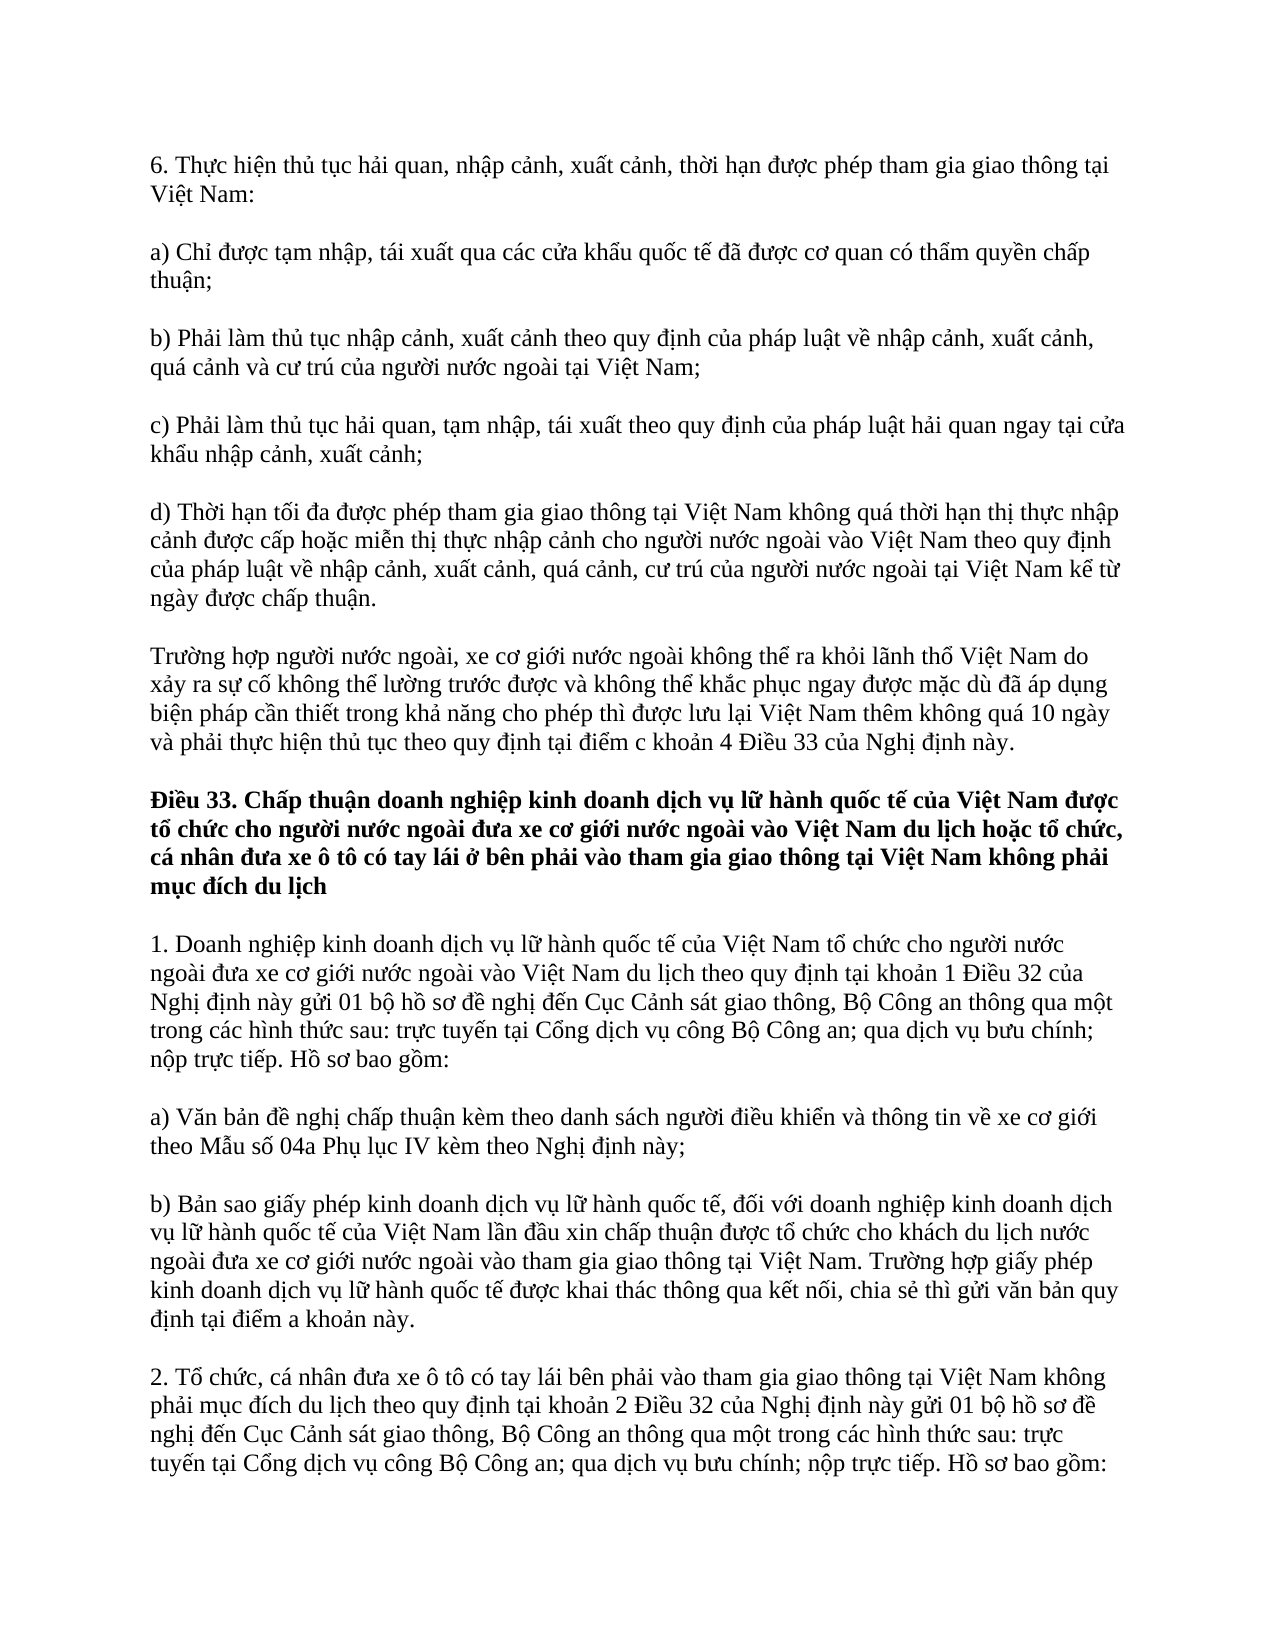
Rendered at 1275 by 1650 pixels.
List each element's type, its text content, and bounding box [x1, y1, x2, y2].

text 1. Doanh nghiệp kinh doanh dịch vụ lữ hành quốc tế của Việt Nam tổ chức cho người nước ngoài đưa xe cơ giới nước ngoài vào Việt Nam du lịch theo quy định tại khoản 1 Điều 32 của Nghị định này gửi 01 bộ hồ sơ đề nghị đến Cục Cảnh sát giao thông, Bộ Công an thông qua một trong các hình thức sau: trực tuyến tại Cổng dịch vụ công Bộ Công an; qua dịch vụ bưu chính; nộp trực tiếp. Hồ sơ bao gồm: [150, 929, 1125, 1073]
text a) Văn bản đề nghị chấp thuận kèm theo danh sách người điều khiển và thông tin về xe cơ giới theo Mẫu số 04a Phụ lục IV kèm theo Nghị định này; [150, 1102, 1125, 1159]
text Trường hợp người nước ngoài, xe cơ giới nước ngoài không thể ra khỏi lãnh thổ Việt Nam do xảy ra sự cố không thể lường trước được và không thể khắc phục ngay được mặc dù đã áp dụng biện pháp cần thiết trong khả năng cho phép thì được lưu lại Việt Nam thêm không quá 10 ngày và phải thực hiện thủ tục theo quy định tại điểm c khoản 4 Điều 33 của Nghị định này. [150, 641, 1125, 756]
text 6. Thực hiện thủ tục hải quan, nhập cảnh, xuất cảnh, thời hạn được phép tham gia giao thông tại Việt Nam: [150, 150, 1125, 207]
text 2. Tổ chức, cá nhân đưa xe ô tô có tay lái bên phải vào tham gia giao thông tại Việt Nam không phải mục đích du lịch theo quy định tại khoản 2 Điều 32 của Nghị định này gửi 01 bộ hồ sơ đề nghị đến Cục Cảnh sát giao thông, Bộ Công an thông qua một trong các hình thức sau: trực tuyến tại Cổng dịch vụ công Bộ Công an; qua dịch vụ bưu chính; nộp trực tiếp. Hồ sơ bao gồm: [150, 1362, 1125, 1477]
text b) Bản sao giấy phép kinh doanh dịch vụ lữ hành quốc tế, đối với doanh nghiệp kinh doanh dịch vụ lữ hành quốc tế của Việt Nam lần đầu xin chấp thuận được tổ chức cho khách du lịch nước ngoài đưa xe cơ giới nước ngoài vào tham gia giao thông tại Việt Nam. Trường hợp giấy phép kinh doanh dịch vụ lữ hành quốc tế được khai thác thông qua kết nối, chia sẻ thì gửi văn bản quy định tại điểm a khoản này. [150, 1189, 1125, 1332]
text b) Phải làm thủ tục nhập cảnh, xuất cảnh theo quy định của pháp luật về nhập cảnh, xuất cảnh, quá cảnh và cư trú của người nước ngoài tại Việt Nam; [150, 323, 1125, 381]
text c) Phải làm thủ tục hải quan, tạm nhập, tái xuất theo quy định của pháp luật hải quan ngay tại cửa khẩu nhập cảnh, xuất cảnh; [150, 410, 1125, 467]
text Điều 33. Chấp thuận doanh nghiệp kinh doanh dịch vụ lữ hành quốc tế của Việt Nam được tổ chức cho người nước ngoài đưa xe cơ giới nước ngoài vào Việt Nam du lịch hoặc tổ chức, cá nhân đưa xe ô tô có tay lái ở bên phải vào tham gia giao thông tại Việt Nam không phải mục đích du lịch [150, 785, 1125, 900]
text d) Thời hạn tối đa được phép tham gia giao thông tại Việt Nam không quá thời hạn thị thực nhập cảnh được cấp hoặc miễn thị thực nhập cảnh cho người nước ngoài vào Việt Nam theo quy định của pháp luật về nhập cảnh, xuất cảnh, quá cảnh, cư trú của người nước ngoài tại Việt Nam kể từ ngày được chấp thuận. [150, 497, 1125, 612]
text a) Chỉ được tạm nhập, tái xuất qua các cửa khẩu quốc tế đã được cơ quan có thẩm quyền chấp thuận; [150, 237, 1125, 294]
